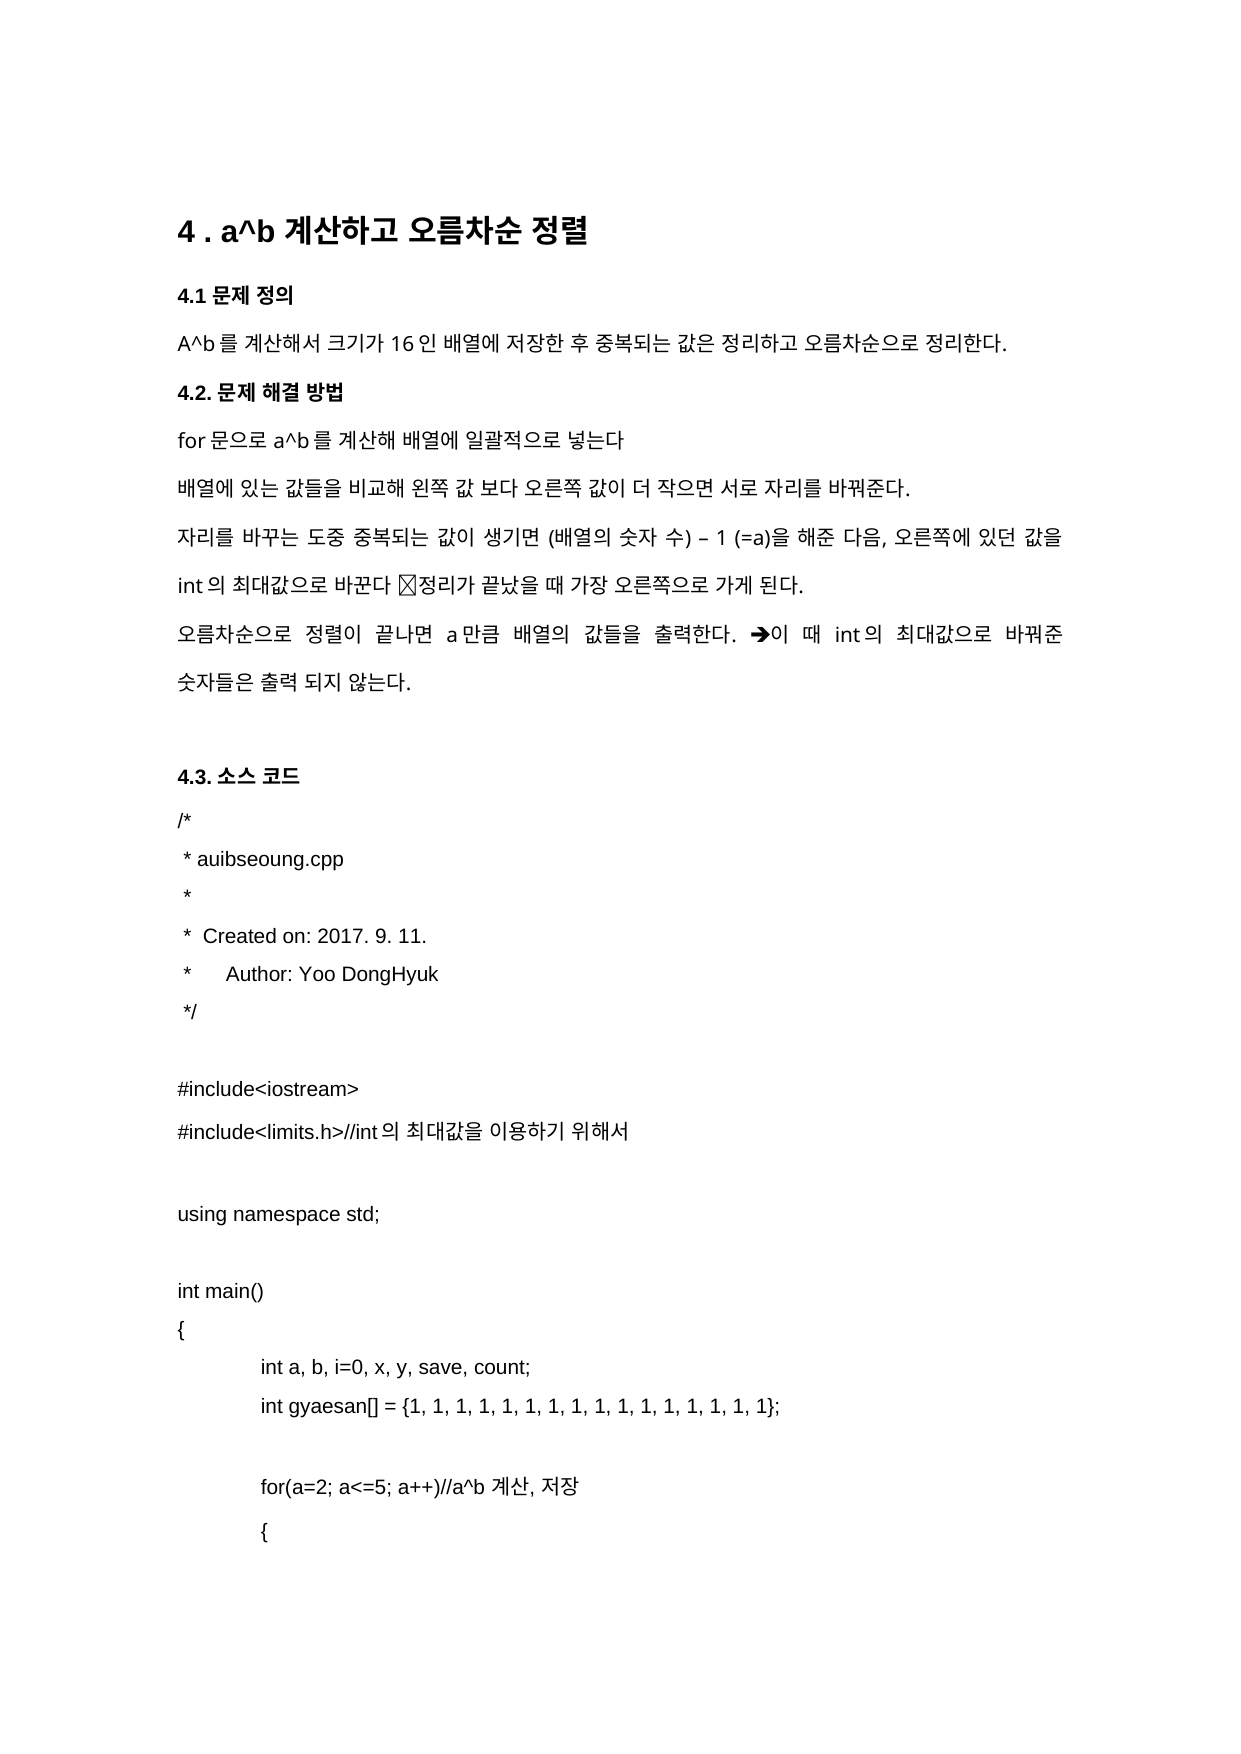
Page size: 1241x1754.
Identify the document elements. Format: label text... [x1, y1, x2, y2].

text int a, b, i=0, x, y, save, count; [177, 1355, 1063, 1379]
text int gyaesan[] = {1, 1, 1, 1, 1, 1, 1, 1, 1, 1, 1, 1, 1, 1, 1, 1}; [177, 1393, 1063, 1417]
text /* [177, 808, 1063, 832]
text 4 . a^b 계산하고 오름차순 정렬 [177, 207, 1063, 252]
text * Author: Yoo DongHyuk [177, 962, 1063, 986]
text 4.2. 문제 해결 방법 [177, 376, 1063, 406]
text * auibseoung.cpp [177, 847, 1063, 871]
text { [177, 1317, 1063, 1341]
text 자리를 바꾸는 도중 중복되는 값이 생기면 (배열의 숫자 수) – 1 (=a)을 해준 다음, 오른쪽에 있던 값을 int의 최대값으로 바꾼다 정리가 끝났을 때 가장 오른쪽으로 가게 된다. [177, 521, 1063, 600]
text 4.3. 소스 코드 [177, 760, 1063, 790]
text 4.1 문제 정의 [177, 279, 1063, 309]
text using namespace std; [177, 1202, 1063, 1226]
text int main() [177, 1278, 1063, 1302]
text for문으로 a^b를 계산해 배열에 일괄적으로 넣는다 [177, 424, 1063, 454]
text #include<iostream> [177, 1077, 1063, 1101]
text for(a=2; a<=5; a++)//a^b 계산, 저장 [177, 1470, 1063, 1500]
text { [177, 1518, 1063, 1542]
text * Created on: 2017. 9. 11. [177, 923, 1063, 947]
text * [177, 885, 1063, 909]
text 배열에 있는 값들을 비교해 왼쪽 값 보다 오른쪽 값이 더 작으면 서로 자리를 바꿔준다. [177, 472, 1063, 503]
text A^b를 계산해서 크기가 16인 배열에 저장한 후 중복되는 값은 정리하고 오름차순으로 정리한다. [177, 327, 1063, 358]
text */ [177, 1000, 1063, 1024]
text #include<limits.h>//int의 최대값을 이용하기 위해서 [177, 1115, 1063, 1145]
text 오름차순으로 정렬이 끝나면 a만큼 배열의 값들을 출력한다. 이 때 int의 최대값으로 바꿔준 숫자들은 출력 되지 않는다. [177, 618, 1063, 697]
